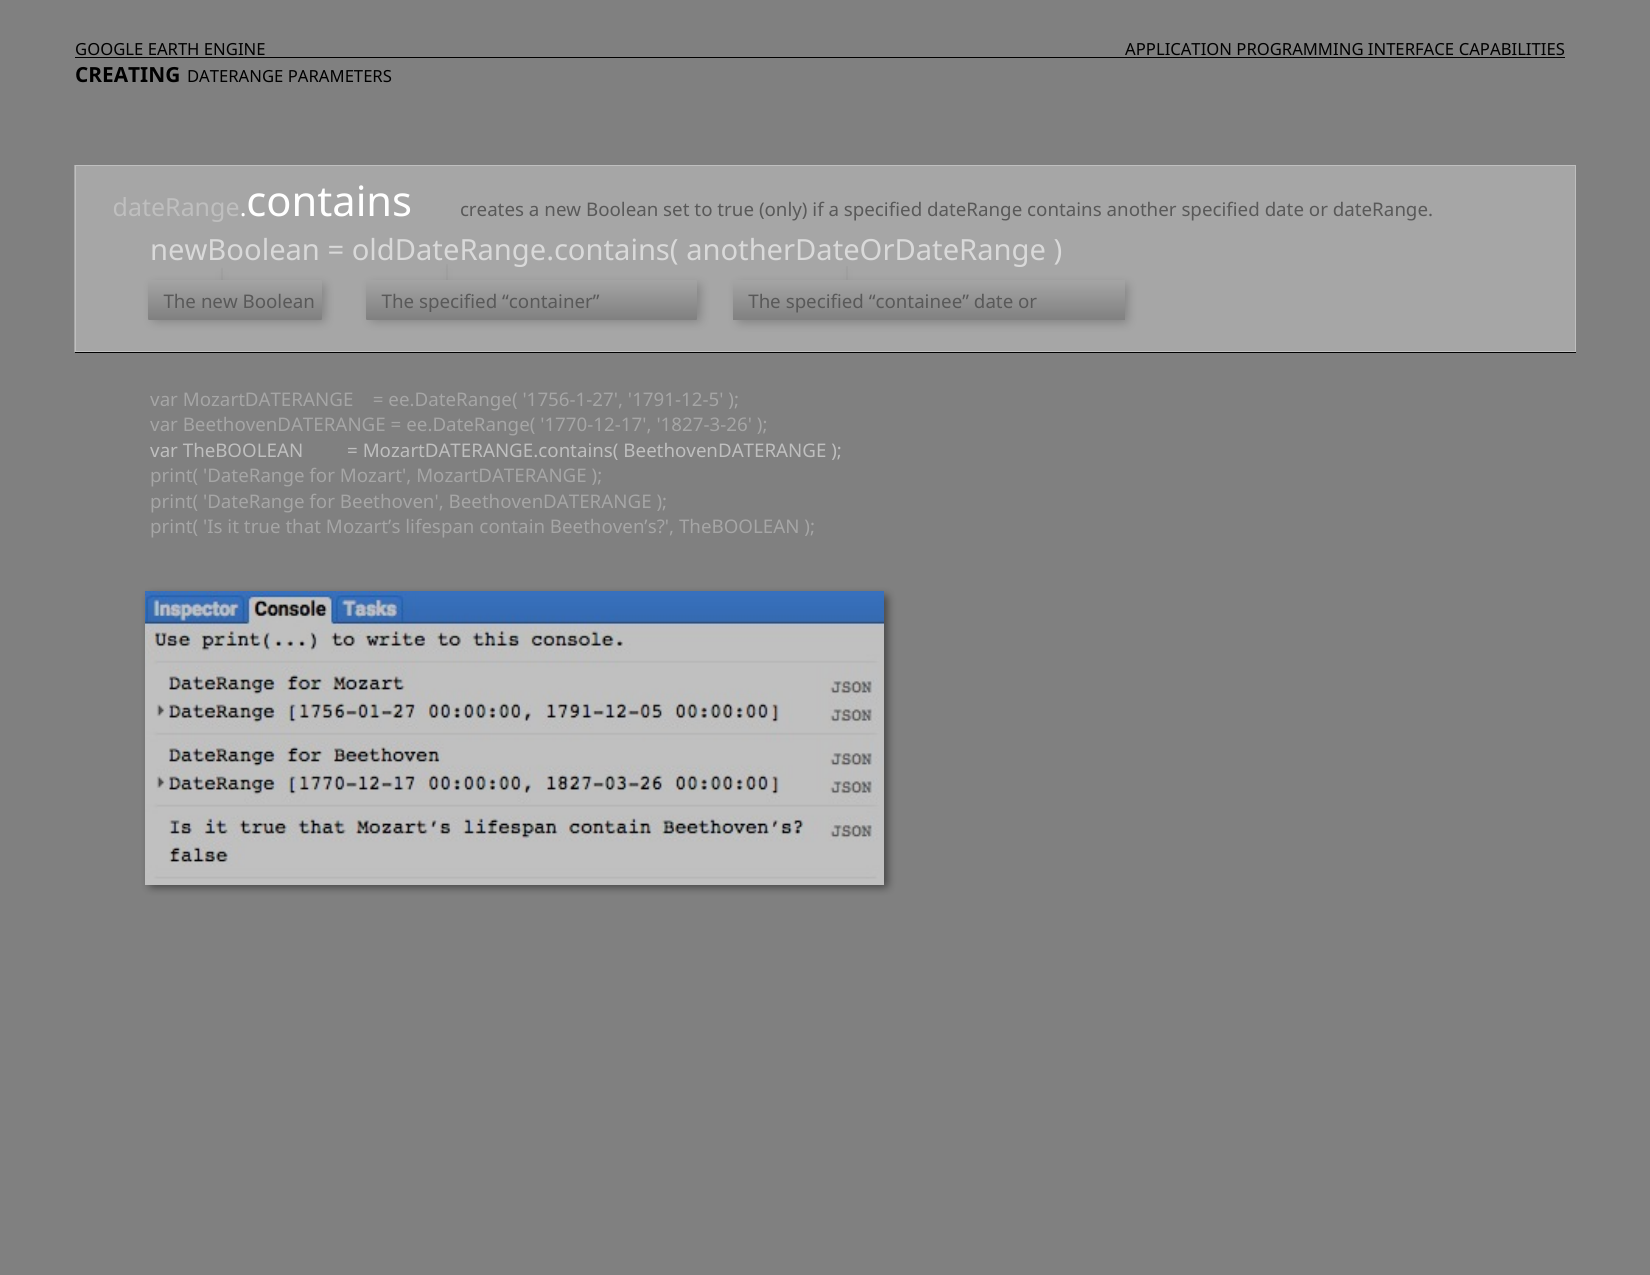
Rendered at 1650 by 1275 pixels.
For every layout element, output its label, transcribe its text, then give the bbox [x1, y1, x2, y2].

text var BeethovenDATERANGE = ee.DateRange( '1770-12-17', '1827-3-26' ); [150, 412, 1650, 437]
text var MozartDATERANGE = ee.DateRange( '1756-1-27', '1791-12-5' ); [150, 386, 1650, 412]
text print( 'Is it true that Mozart’s lifespan contain Beethoven’s?', TheBOOLEAN ); [150, 514, 1650, 539]
text newBoolean = oldDateRange.contains( anotherDateOrDateRange ) [76, 222, 1575, 262]
text CREATING DATERANGE [75, 60, 1575, 89]
text GOOGLE EARTH ENGINE APPLICATION PROGRAMMING INTERFACE CAPABILITIES [75, 37, 1650, 60]
text dateRange.contains creates a new Boolean set to true (only) if a specified dateRange contains another specified date or dateRange. [76, 166, 1575, 222]
picture [145, 591, 884, 885]
text var TheBOOLEAN = MozartDATERANGE.contains( BeethovenDATERANGE ); [150, 437, 1650, 463]
text print( 'DateRange for Mozart', MozartDATERANGE ); [150, 463, 1650, 488]
text print( 'DateRange for Beethoven', BeethovenDATERANGE ); [150, 488, 1650, 514]
